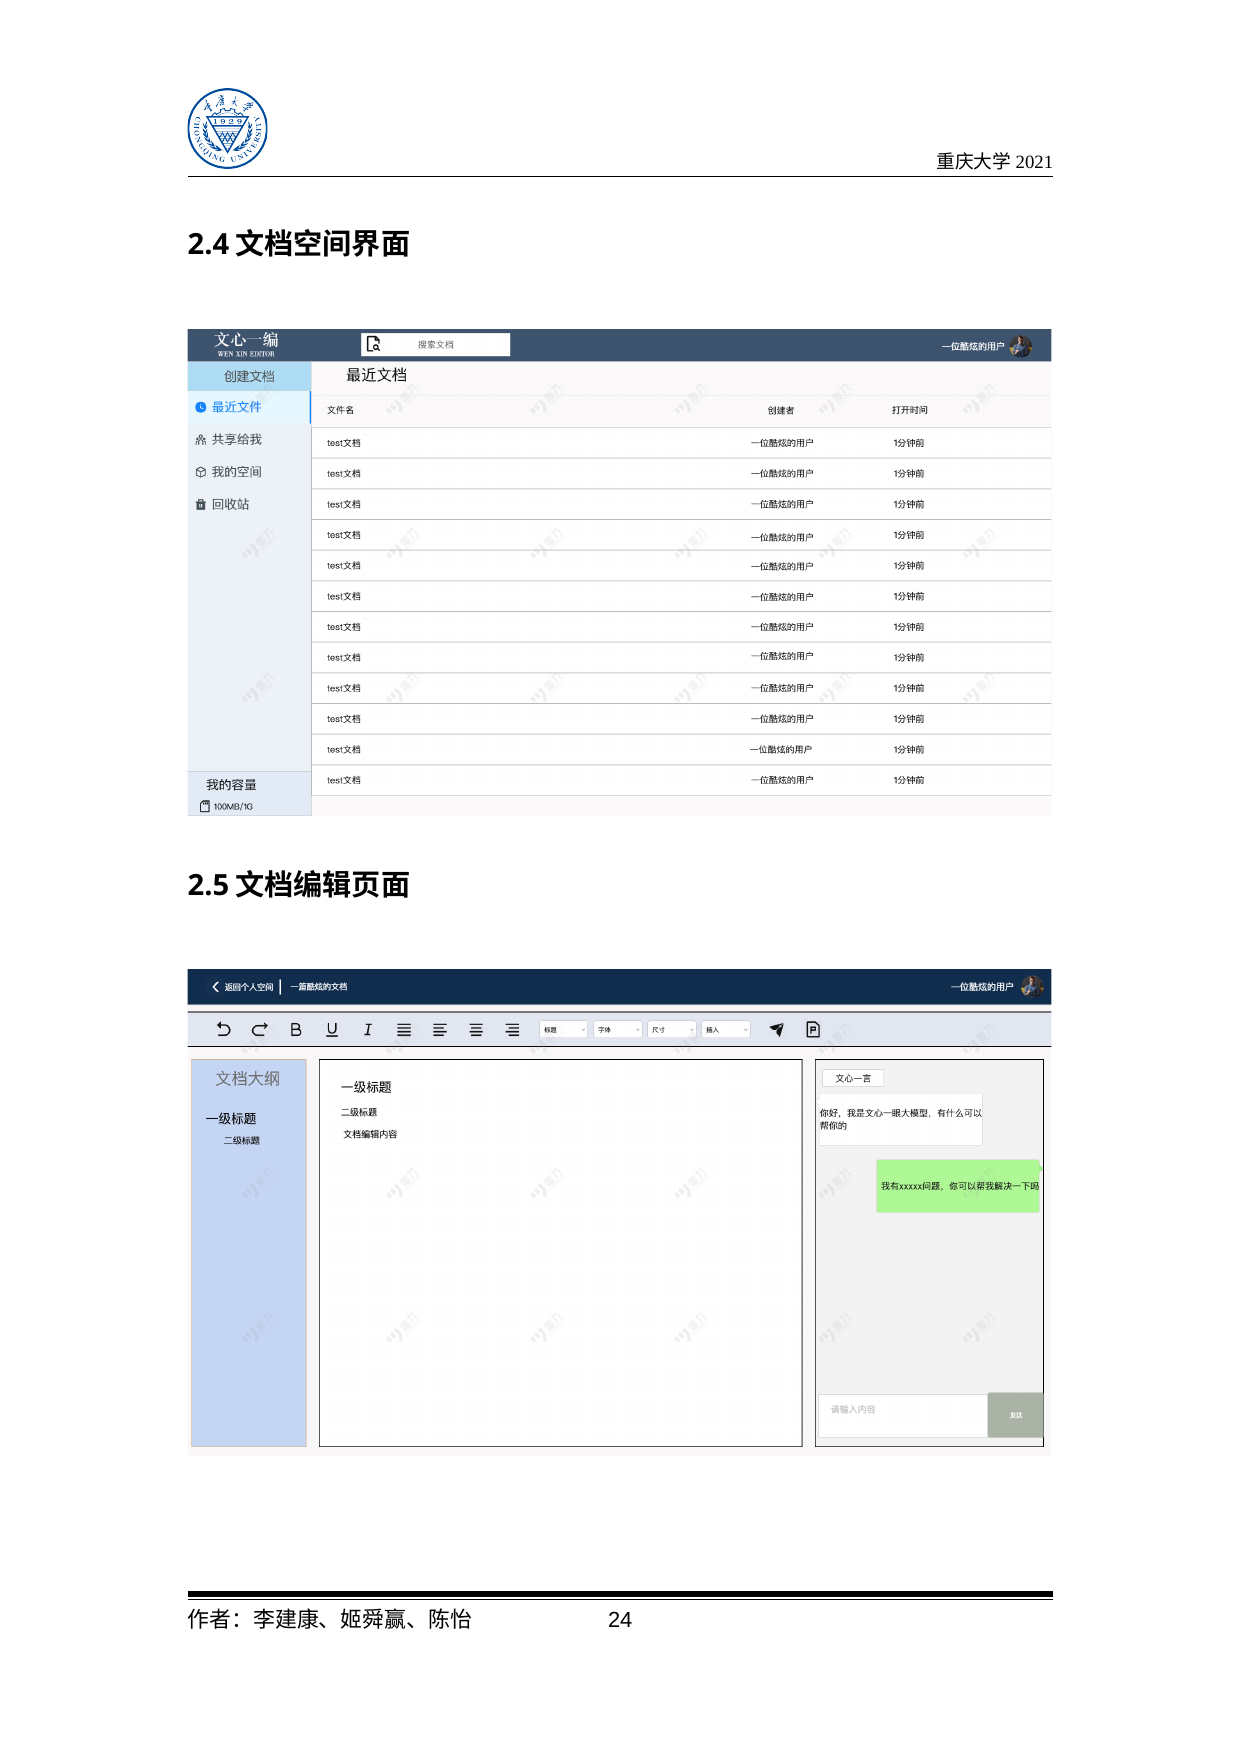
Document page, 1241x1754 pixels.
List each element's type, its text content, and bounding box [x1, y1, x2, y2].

subtitle 2.5文档编辑页面 [187, 850, 1053, 915]
picture [187, 969, 1052, 1456]
subtitle 2.4文档空间界面 [187, 210, 1053, 275]
picture [187, 88, 268, 169]
picture [187, 329, 1052, 816]
